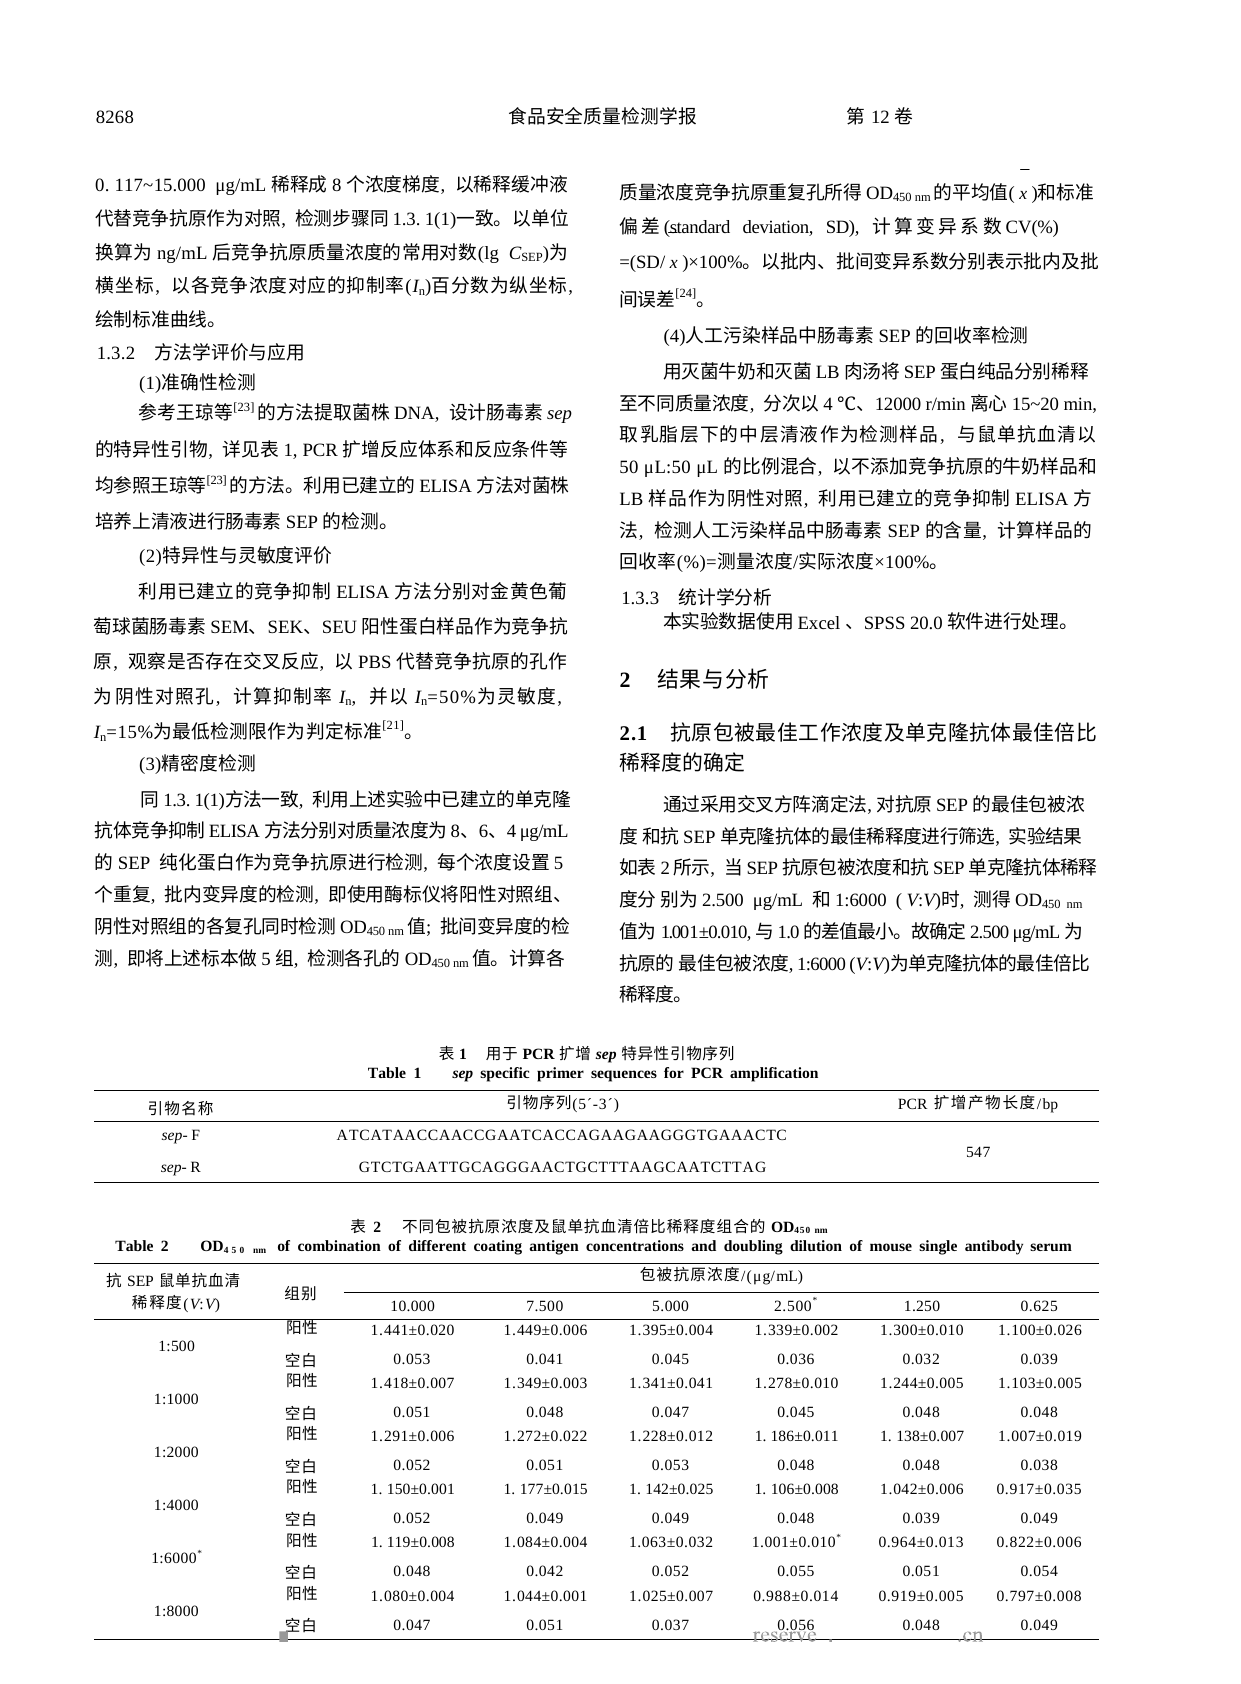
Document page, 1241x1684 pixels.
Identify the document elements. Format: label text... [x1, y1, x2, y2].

table_cell 1.300±0.010 0.032 [860, 1320, 980, 1370]
table_cell 1.228±0.012 0.053 [608, 1424, 732, 1476]
table_cell 1.103±0.005 0.048 [980, 1370, 1098, 1423]
table_cell 1:2000 [94, 1424, 264, 1476]
text 2 结果与分析 [619, 663, 1100, 693]
text (3)精密度检测 [139, 752, 609, 775]
table_cell 阳性 空白 [264, 1476, 344, 1529]
table_header 引物名称 [94, 1091, 275, 1121]
text 用灭菌牛奶和灭菌 LB 肉汤将 SEP 蛋白纯品分别稀释 至不同质量浓度, 分次以4 ℃、12000 r/min 离心 15~20 min, 取乳脂层下的中层清液作为检测样品, 与鼠单抗血清以 50 μL:50 μL 的比例混合, 以不添加竞争抗原的牛奶样品和 LB 样品作为阴性对照, 利用已建立的竞争抑制 ELISA 方 法, 检测人工污染样品中肠毒素 SEP 的含量, 计算样品的 回收率(%)=测量浓度/实际浓度×100%。 [619, 356, 1098, 574]
table_cell 1.025±0.007 0.037 [608, 1583, 732, 1638]
table_cell 1.080±0.004 0.047 [344, 1583, 479, 1638]
table_cell 1.341±0.041 0.047 [608, 1370, 732, 1423]
table_cell 1. 150±0.001 0.052 [344, 1476, 479, 1529]
table_cell 1:8000 [94, 1583, 264, 1638]
table_cell 阳性 空白 [264, 1424, 344, 1476]
text 0. 117~15.000 μg/mL 稀释成 8 个浓度梯度, 以稀释缓冲液 代替竞争抗原作为对照, 检测步骤同 1.3. 1(1)一致。以单位 换算为 ng/mL 后竞争抗原质量浓度的常用对数(lg CSEP)为 横坐标, 以各竞争浓度对应的抑制率(In)百分数为纵坐标, 绘制标准曲线。 [95, 170, 574, 332]
table_cell 1.272±0.022 0.051 [479, 1424, 608, 1476]
table_cell 0.988±0.014 0.056 [732, 1583, 859, 1638]
table_cell sep-F sep-R [94, 1122, 275, 1182]
table_cell 1.001±0.010* 0.055 [732, 1530, 859, 1583]
table_cell 1. 106±0.008 0.048 [732, 1476, 859, 1529]
table_cell 1.007±0.019 0.038 [980, 1424, 1098, 1476]
table_cell 1.063±0.032 0.052 [608, 1530, 732, 1583]
text 1.3.2 方法学评价与应用 [97, 340, 609, 364]
text 本实验数据使用 Excel 、SPSS 20.0 软件进行处理。 [663, 610, 1100, 636]
table_cell 10.000 [344, 1293, 479, 1318]
table_cell 1.044±0.001 0.051 [479, 1583, 608, 1638]
table_cell ATCATAACCAACCGAATCACCAGAAGAAGGGTGAAACTC GTCTGAATTGCAGGGAACTGCTTTAAGCAATCTTAG [275, 1122, 843, 1182]
table_cell 1.250 [860, 1293, 980, 1318]
table_cell 1.244±0.005 0.048 [860, 1370, 980, 1423]
text (4)人工污染样品中肠毒素 SEP 的回收率检测 [663, 324, 1100, 347]
table_header PCR 扩增产物长度/bp [843, 1091, 1098, 1121]
table_cell 7.500 [479, 1293, 608, 1318]
text 质量浓度竞争抗原重复孔所得 OD450 nm 的平均值( x )和标准 偏 差 (standard deviation, SD), 计 算 变 异 系 数 CV(%) =(SD/ x )×100%。以批内、批间变异系数分别表示批内及批 间误差[24]。 [619, 177, 1099, 312]
table_cell 0.964±0.013 0.051 [860, 1530, 980, 1583]
table_cell 1.349±0.003 0.048 [479, 1370, 608, 1423]
text (1)准确性检测 [139, 371, 609, 394]
table_header 抗 SEP 鼠单抗血清 稀释度(V:V) [94, 1264, 264, 1318]
table_cell 0.822±0.006 0.054 [980, 1530, 1098, 1583]
table_cell 1. 177±0.015 0.049 [479, 1476, 608, 1529]
table_cell 0.797±0.008 0.049 [980, 1583, 1098, 1638]
table_cell 1. 186±0.011 0.048 [732, 1424, 859, 1476]
table_cell 0.917±0.035 0.049 [980, 1476, 1098, 1529]
text (2)特异性与灵敏度评价 [139, 544, 609, 567]
table_cell 1. 119±0.008 0.048 [344, 1530, 479, 1583]
table_cell 2.500* [732, 1293, 859, 1318]
text 表 2 不同包被抗原浓度及鼠单抗血清倍比稀释度组合的 OD450 nm [350, 1215, 1100, 1236]
table_cell 1.278±0.010 0.045 [732, 1370, 859, 1423]
table_cell 1:500 [94, 1320, 264, 1370]
table_cell 1.042±0.006 0.039 [860, 1476, 980, 1529]
text 同 1.3. 1(1)方法一致, 利用上述实验中已建立的单克隆 抗体竞争抑制 ELISA 方法分别对质量浓度为 8、6、4 μg/mL 的 SEP 纯化蛋白作为竞争抗原进行检测, 每个浓度设置 5 个重复, 批内变异度的检测, 即使用酶标仪将阳性对照组、 阴性对照组的各复孔同时检测 OD450 nm 值; 批间变异度的检 测, 即将上述标本做 5 组, 检测各孔的 OD450 nm 值。计算各 [94, 784, 574, 970]
text Table 2 OD450 nm of combination of different coating antigen concentrations and doubling dilution of mouse single antibody serum [115, 1236, 1100, 1259]
table_cell 0.625 [980, 1293, 1098, 1318]
table_cell 阳性 空白 [264, 1320, 344, 1370]
table_header 组别 [264, 1264, 344, 1318]
table_cell 1:4000 [94, 1476, 264, 1529]
text 表 1 用于 PCR 扩增 sep 特异性引物序列 [438, 1042, 1100, 1063]
text 通过采用交叉方阵滴定法, 对抗原SEP 的最佳包被浓度 和抗 SEP 单克隆抗体的最佳稀释度进行筛选, 实验结果如表 2 所示, 当 SEP 抗原包被浓度和抗 SEP 单克隆抗体稀释度分 别为 2.500 μg/mL 和 1:6000 ( V:V)时, 测得 OD450 nm 值为 1.001±0.010, 与 1.0 的差值最小。故确定 2.500 μg/mL 为抗原的 最佳包被浓度, 1:6000 (V:V)为单克隆抗体的最佳倍比稀释度。 [619, 789, 1099, 1007]
table_cell 1.418±0.007 0.051 [344, 1370, 479, 1423]
table_cell 5.000 [608, 1293, 732, 1318]
table_cell 1.395±0.004 0.045 [608, 1320, 732, 1370]
text 1.3.3 统计学分析 [621, 585, 1100, 609]
table_cell 1.100±0.026 0.039 [980, 1320, 1098, 1370]
table_cell 阳性 空白 [264, 1583, 344, 1638]
table_cell 1.291±0.006 0.052 [344, 1424, 479, 1476]
table_cell 547 [843, 1122, 1098, 1182]
table_cell 1:1000 [94, 1370, 264, 1423]
table_cell 1.084±0.004 0.042 [479, 1530, 608, 1583]
table_header 包被抗原浓度/(μg/mL) [344, 1264, 1098, 1291]
table_cell 阳性 空白 [264, 1530, 344, 1583]
text 参考王琼等[23] 的方法提取菌株 DNA, 设计肠毒素sep 的特异性引物, 详见表 1, PCR 扩增反应体系和反应条件等 均参照王琼等[23] 的方法。利用已建立的 ELISA 方法对菌株 培养上清液进行肠毒素 SEP 的检测。 [95, 398, 574, 534]
text 2.1 抗原包被最佳工作浓度及单克隆抗体最佳倍比 稀释度的确定 [619, 716, 1098, 776]
text 利用已建立的竞争抑制 ELISA 方法分别对金黄色葡 萄球菌肠毒素 SEM、SEK、SEU 阳性蛋白样品作为竞争抗 原, 观察是否存在交叉反应, 以 PBS 代替竞争抗原的孔作 为阴性对照孔, 计算抑制率 In, 并以 In=50%为灵敏度, In=15%为最低检测限作为判定标准[21]。 [94, 577, 574, 744]
table_cell 阳性 空白 [264, 1370, 344, 1423]
table_cell 1. 142±0.025 0.049 [608, 1476, 732, 1529]
table_cell 1.441±0.020 0.053 [344, 1320, 479, 1370]
table_cell 1.449±0.006 0.041 [479, 1320, 608, 1370]
table_cell 0.919±0.005 0.048 [860, 1583, 980, 1638]
text Table 1 sep specific primer sequences for PCR amplification [368, 1063, 1100, 1086]
table_cell 1.339±0.002 0.036 [732, 1320, 859, 1370]
table_header 引物序列(5´-3´) [275, 1091, 843, 1121]
table_cell 1:6000* [94, 1530, 264, 1583]
table_cell 1. 138±0.007 0.048 [860, 1424, 980, 1476]
